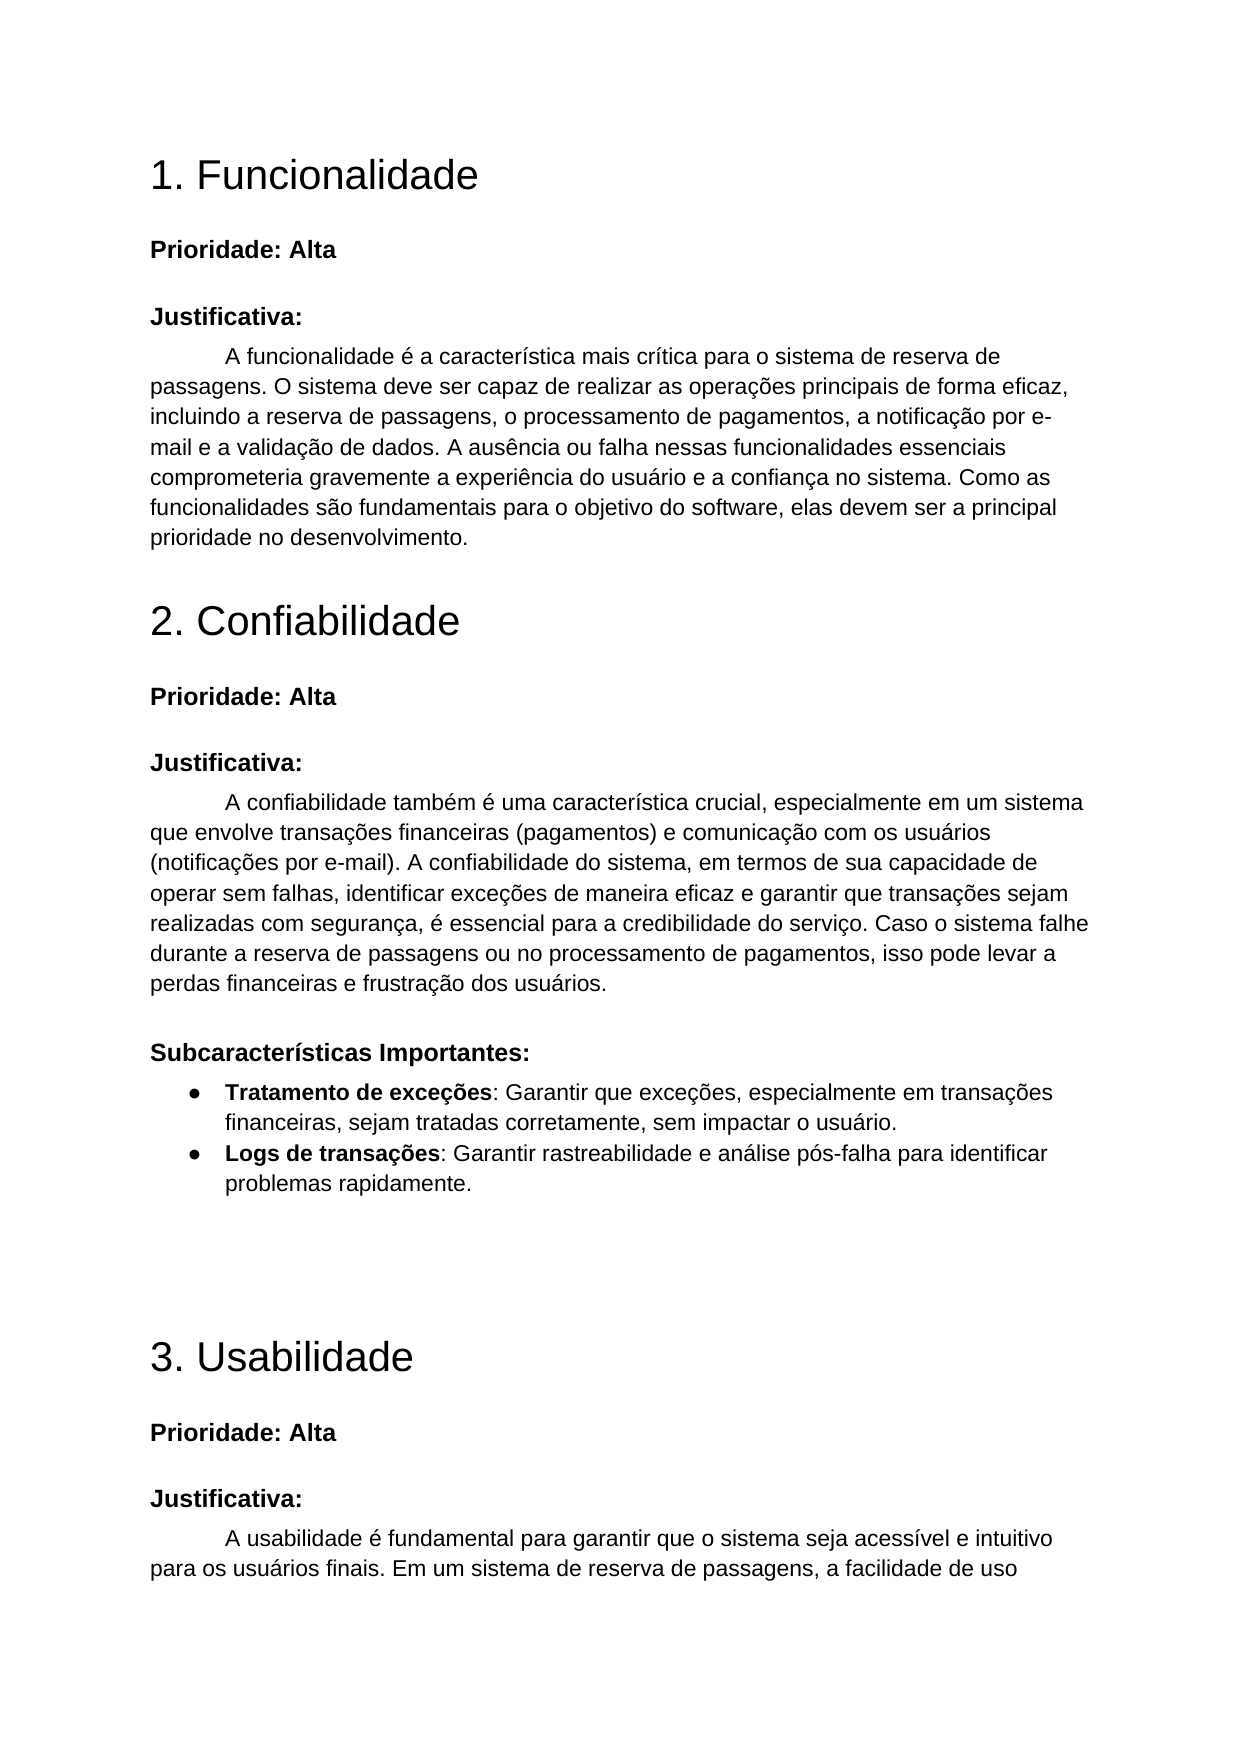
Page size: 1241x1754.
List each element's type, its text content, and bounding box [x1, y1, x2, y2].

list Tratamento de exceções: Garantir que exceções, especialmente em transações financeiras, sejam tratadas corretamente, sem impactar o usuário. [187, 1079, 1090, 1136]
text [150, 1525, 1090, 1582]
list Logs de transações: Garantir rastreabilidade e análise pós-falha para identificar problemas rapidamente. [187, 1139, 1090, 1196]
subtitle Prioridade: Alta [150, 681, 1090, 710]
subtitle Justificativa: [150, 302, 1090, 330]
text A confiabilidade também é uma característica crucial, especialmente em um sistema que envolve transações financeiras (pagamentos) e comunicação com os usuários (notificações por e-mail). A confiabilidade do sistema, em termos de sua capacidade de operar sem falhas, identificar exceções de maneira eficaz e garantir que transações sejam realizadas com segurança, é essencial para a credibilidade do serviço. Caso o sistema falhe durante a reserva de passagens ou no processamento de pagamentos, isso pode levar a perdas financeiras e frustração dos usuários. [150, 789, 1090, 997]
subtitle 1. Funcionalidade [150, 150, 1090, 198]
subtitle 2. Confiabilidade [150, 596, 1090, 644]
subtitle Prioridade: Alta [150, 235, 1090, 264]
subtitle Justificativa: [150, 1484, 1090, 1513]
subtitle Justificativa: [150, 748, 1090, 776]
subtitle Subcaracterísticas Importantes: [150, 1038, 1090, 1067]
subtitle 3. Usabilidade [150, 1332, 1090, 1380]
text A funcionalidade é a característica mais crítica para o sistema de reserva de passagens. O sistema deve ser capaz de realizar as operações principais de forma eficaz, incluindo a reserva de passagens, o processamento de pagamentos, a notificação por e-mail e a validação de dados. A ausência ou falha nessas funcionalidades essenciais comprometeria gravemente a experiência do usuário e a confiança no sistema. Como as funcionalidades são fundamentais para o objetivo do software, elas devem ser a principal prioridade no desenvolvimento. [150, 343, 1090, 551]
subtitle Prioridade: Alta [150, 1418, 1090, 1446]
